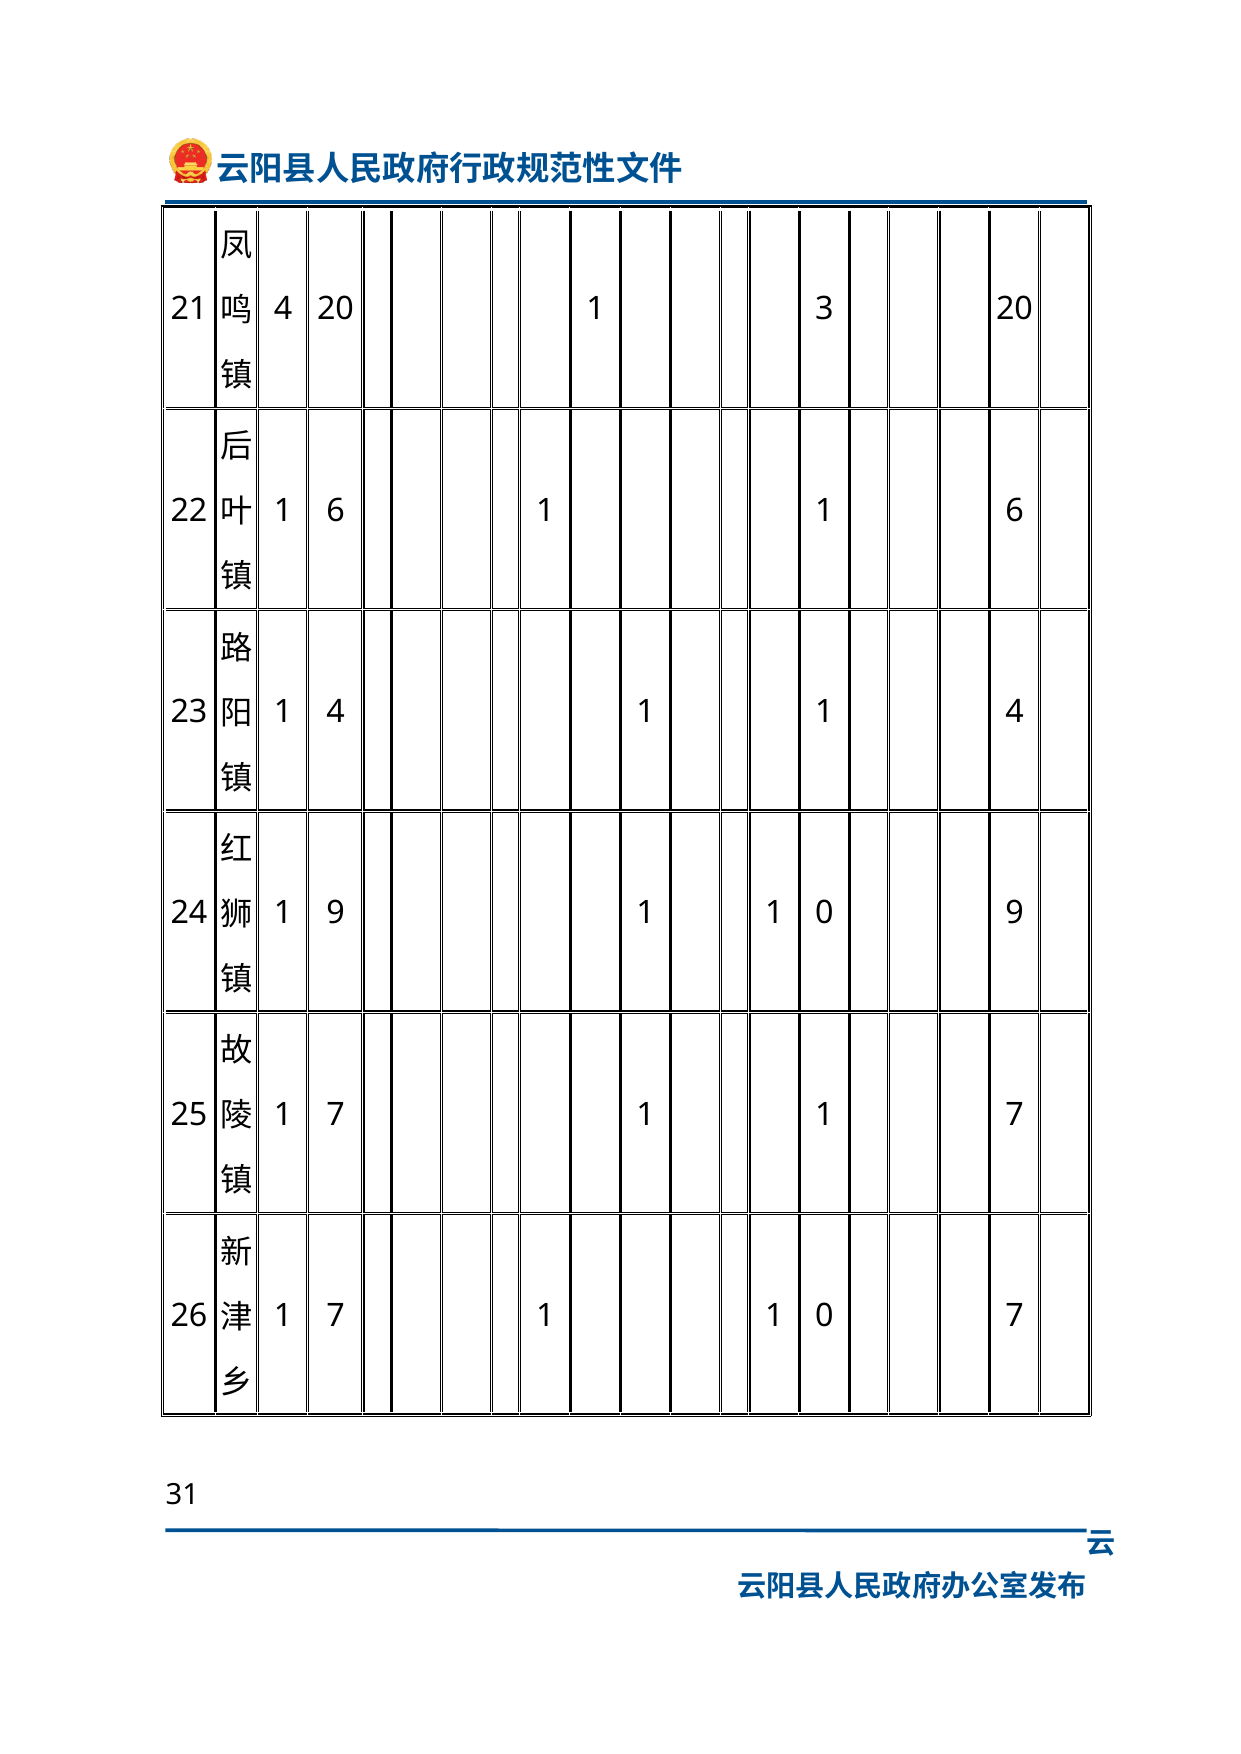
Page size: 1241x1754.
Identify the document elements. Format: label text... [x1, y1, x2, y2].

table_cell 1 [570, 208, 620, 406]
table_cell [570, 1215, 620, 1413]
table_cell [941, 611, 988, 809]
table_cell [393, 410, 440, 608]
table_cell [493, 611, 518, 809]
table_cell [520, 207, 570, 406]
table_cell [941, 1014, 988, 1212]
table_cell [890, 1014, 937, 1212]
table_cell [1040, 208, 1088, 406]
table_cell [620, 1215, 670, 1413]
table_cell 4 [258, 208, 308, 406]
table_cell 4 [991, 611, 1038, 809]
table_cell [751, 410, 798, 608]
table_cell [672, 813, 719, 1010]
table_cell [890, 813, 937, 1010]
table_cell [722, 1014, 747, 1212]
table_cell [889, 207, 939, 406]
table_cell 1 [801, 410, 848, 608]
table_cell 1 [259, 1014, 306, 1212]
table_cell 1 [520, 1215, 570, 1413]
picture [165, 136, 216, 187]
table_cell [672, 410, 719, 608]
table_cell [722, 611, 747, 809]
table_cell [751, 611, 798, 809]
table_cell [749, 207, 799, 406]
table_cell [365, 1014, 390, 1212]
table_cell [1041, 1010, 1089, 1212]
table_cell [443, 611, 490, 809]
table_cell 1 [622, 1014, 669, 1212]
table_cell [363, 208, 391, 406]
table_cell [572, 410, 619, 608]
table_cell [849, 208, 889, 406]
table_cell [1041, 406, 1089, 608]
table_cell [443, 1014, 490, 1212]
table_cell [721, 1212, 749, 1413]
table_cell 21 [164, 208, 215, 406]
table_cell [620, 208, 670, 406]
table_cell 1 [751, 813, 798, 1010]
table_cell 7 [989, 1215, 1039, 1413]
table_cell [441, 1215, 492, 1413]
table_cell [672, 1014, 719, 1212]
table_cell [493, 1014, 518, 1212]
table_cell [851, 611, 887, 809]
table_cell 9 [991, 813, 1038, 1010]
table_cell 后叶镇 [217, 410, 256, 608]
table_cell 1 [749, 1215, 799, 1413]
table_cell [572, 1014, 619, 1212]
table_cell [1040, 608, 1090, 809]
table_cell 23 [162, 608, 215, 809]
table_cell [572, 611, 619, 809]
table_cell 1 [521, 410, 569, 608]
table_cell [393, 813, 440, 1010]
table_cell [492, 208, 520, 406]
table_cell [441, 208, 492, 406]
table_cell [391, 1215, 441, 1413]
table_cell 1 [801, 1014, 848, 1212]
table_cell [851, 1014, 887, 1212]
table_cell [721, 207, 749, 406]
table_cell 22 [164, 406, 214, 608]
table_cell 25 [164, 1010, 214, 1212]
table_cell [851, 410, 887, 608]
table_cell 1 [622, 813, 669, 1010]
table_cell [391, 208, 441, 406]
table_cell 7 [308, 1212, 363, 1413]
table_cell 路阳镇 [217, 611, 256, 809]
table_cell 1 [259, 813, 306, 1010]
table_cell [493, 410, 518, 608]
table_cell [941, 813, 988, 1010]
table_cell [365, 611, 390, 809]
table_cell [670, 1215, 721, 1413]
table_cell 1 [259, 611, 306, 809]
table_cell [572, 813, 619, 1010]
table_cell [1040, 1212, 1090, 1413]
table_cell 1 [622, 611, 669, 809]
table_cell [443, 410, 490, 608]
table_cell 6 [309, 410, 361, 608]
table_cell [492, 1215, 520, 1413]
table_cell [521, 611, 569, 809]
table_cell [363, 1215, 391, 1413]
table_cell 0 [799, 1215, 849, 1413]
table_cell 20 [989, 208, 1039, 406]
table_cell [849, 1215, 889, 1413]
table_cell [939, 207, 989, 406]
table_cell 故陵镇 [217, 1014, 256, 1212]
table_cell [622, 410, 669, 608]
table_cell 凤鸣镇 [215, 208, 258, 406]
table_cell [889, 1212, 939, 1413]
table_cell 6 [991, 410, 1038, 608]
table_cell 4 [309, 611, 361, 809]
table_cell 红狮镇 [217, 813, 256, 1010]
table_cell [393, 1014, 440, 1212]
table_cell [851, 813, 887, 1010]
table_cell 7 [991, 1014, 1038, 1212]
table_cell [722, 813, 747, 1010]
table_cell 0 [801, 813, 848, 1010]
table_cell [493, 813, 518, 1010]
table_cell 24 [164, 809, 214, 1010]
table_cell 9 [309, 813, 361, 1010]
table_cell [751, 1014, 798, 1212]
table_cell 1 [801, 611, 848, 809]
table_cell 1 [258, 1215, 308, 1413]
table_cell [521, 1014, 569, 1212]
table_cell 新津乡 [215, 1215, 258, 1413]
table_cell 3 [799, 208, 849, 406]
table_cell 26 [162, 1212, 215, 1413]
table_cell [365, 410, 390, 608]
table_cell [722, 410, 747, 608]
table_cell [890, 410, 937, 608]
table_cell [941, 410, 988, 608]
table_cell [670, 208, 721, 406]
table_cell [521, 813, 569, 1010]
table_cell [365, 813, 390, 1010]
table_cell 1 [259, 410, 306, 608]
table_cell 7 [309, 1014, 361, 1212]
table_cell [1041, 809, 1089, 1010]
table_cell [443, 813, 490, 1010]
table_cell [890, 611, 937, 809]
table_cell [393, 611, 440, 809]
table_cell [939, 1215, 989, 1413]
table_cell [672, 611, 719, 809]
table_cell 20 [308, 207, 363, 406]
